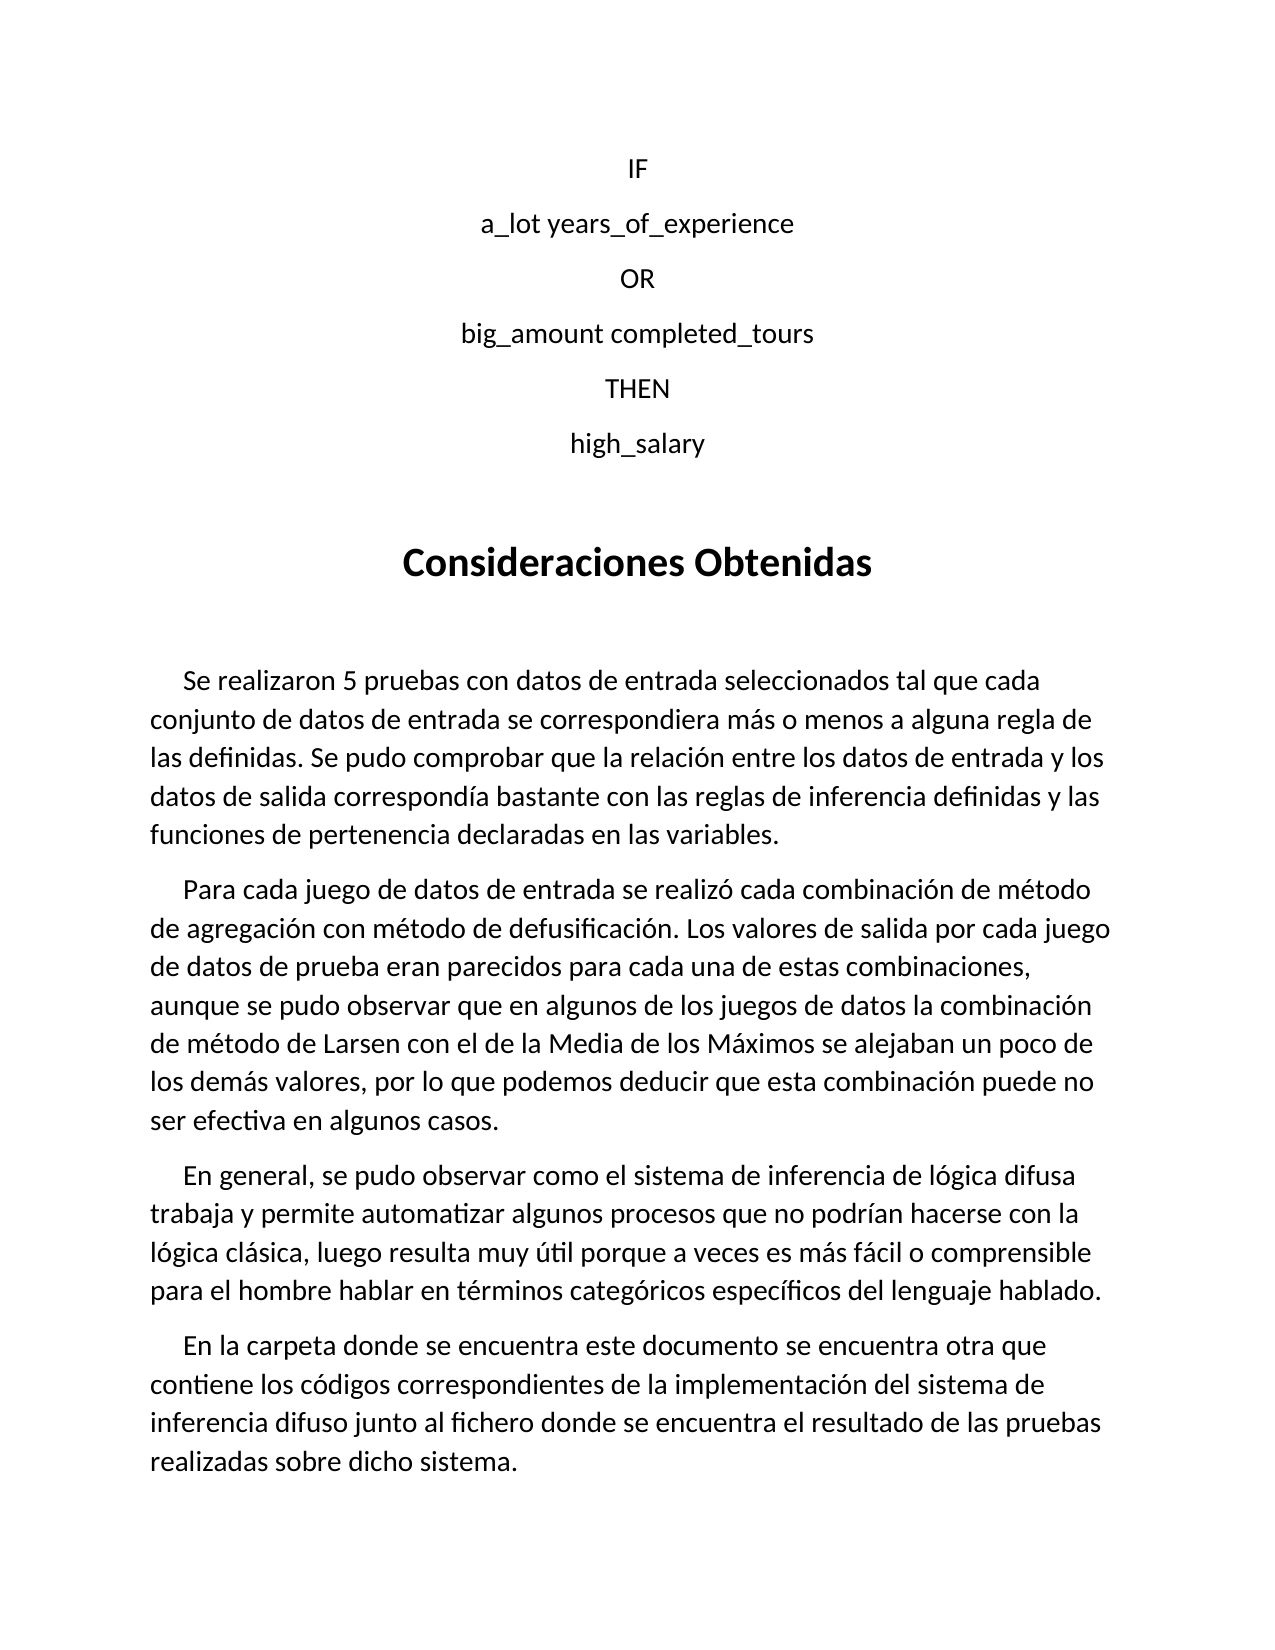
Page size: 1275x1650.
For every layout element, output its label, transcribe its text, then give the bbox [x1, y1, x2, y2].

text Consideraciones Obtenidas [150, 536, 1125, 587]
text En general, se pudo observar como el sistema de inferencia de lógica difusa trabaja y permite automatizar algunos procesos que no podrían hacerse con la lógica clásica, luego resulta muy útil porque a veces es más fácil o comprensible para el hombre hablar en términos categóricos específicos del lenguaje hablado. [150, 1157, 1125, 1308]
text a_lot years_of_experience [150, 205, 1125, 241]
text Se realizaron 5 pruebas con datos de entrada seleccionados tal que cada conjunto de datos de entrada se correspondiera más o menos a alguna regla de las definidas. Se pudo comprobar que la relación entre los datos de entrada y los datos de salida correspondía bastante con las reglas de inferencia definidas y las funciones de pertenencia declaradas en las variables. [150, 662, 1125, 852]
text big_amount completed_tours [150, 315, 1125, 351]
text En la carpeta donde se encuentra este documento se encuentra otra que contiene los códigos correspondientes de la implementación del sistema de inferencia difuso junto al fichero donde se encuentra el resultado de las pruebas realizadas sobre dicho sistema. [150, 1327, 1125, 1478]
text THEN [150, 370, 1125, 406]
text Para cada juego de datos de entrada se realizó cada combinación de método de agregación con método de defusificación. Los valores de salida por cada juego de datos de prueba eran parecidos para cada una de estas combinaciones, aunque se pudo observar que en algunos de los juegos de datos la combinación de método de Larsen con el de la Media de los Máximos se alejaban un poco de los demás valores, por lo que podemos deducir que esta combinación puede no ser efectiva en algunos casos. [150, 871, 1125, 1137]
text OR [150, 260, 1125, 296]
text IF [150, 150, 1125, 186]
text high_salary [150, 426, 1125, 461]
